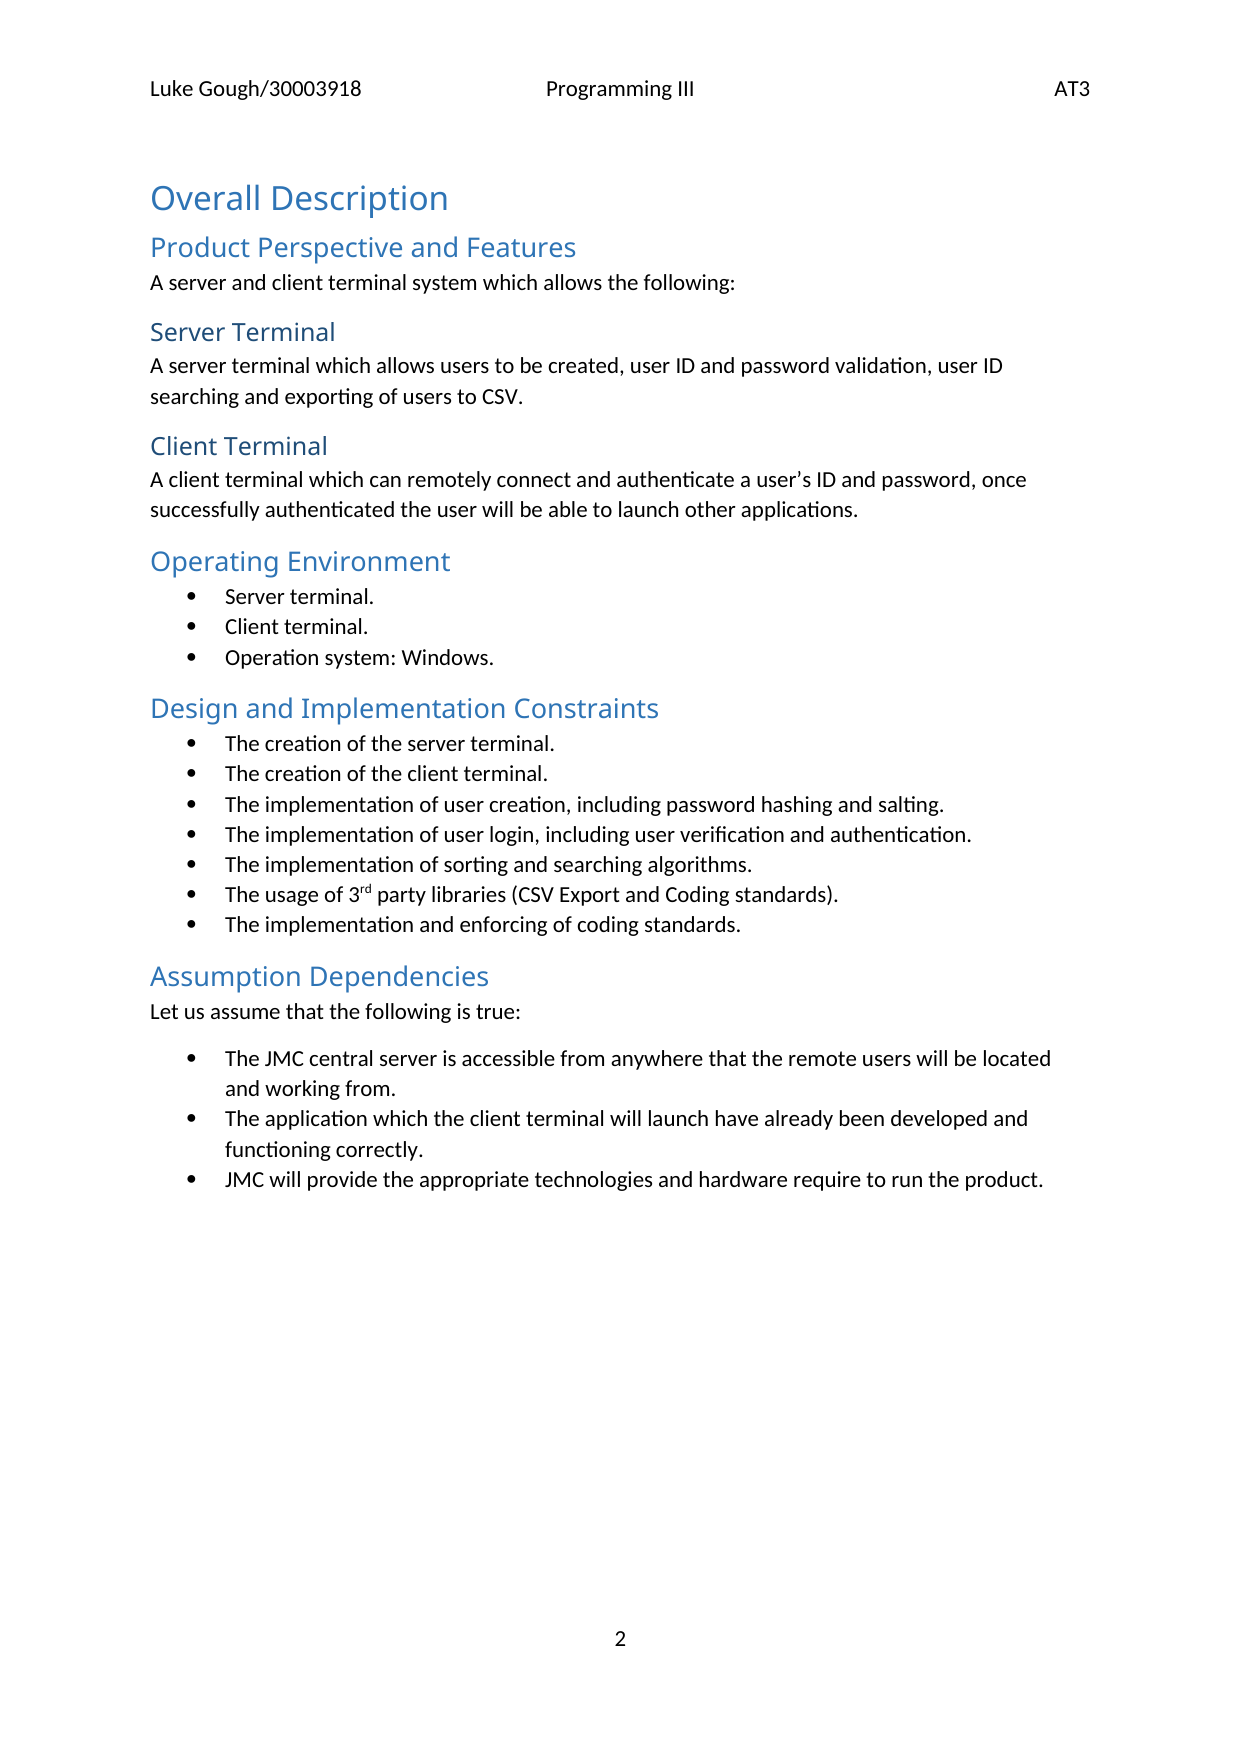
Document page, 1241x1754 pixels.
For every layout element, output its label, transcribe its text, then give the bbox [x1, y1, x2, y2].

list The creation of the client terminal. [187, 759, 1090, 788]
subtitle Operating Environment [150, 542, 1090, 579]
text A client terminal which can remotely connect and authenticate a user’s ID and password, once successfully authenticated the user will be able to launch other applications. [150, 465, 1090, 524]
list The implementation of user login, including user verification and authentication. [187, 820, 1090, 848]
text A server and client terminal system which allows the following: [150, 268, 1090, 296]
list Operation system: Windows. [187, 643, 1090, 671]
list JMC will provide the appropriate technologies and hardware require to run the product. [187, 1165, 1090, 1193]
list The implementation and enforcing of coding standards. [187, 911, 1090, 939]
list The application which the client terminal will launch have already been developed and functioning correctly. [187, 1104, 1090, 1163]
list The implementation of user creation, including password hashing and salting. [187, 790, 1090, 818]
subtitle Overall Description [150, 175, 1090, 220]
list The JMC central server is accessible from anywhere that the remote users will be located and working from. [187, 1044, 1090, 1102]
subtitle Product Perspective and Features [150, 228, 1090, 265]
text Let us assume that the following is true: [150, 997, 1090, 1025]
subtitle Server Terminal [150, 315, 1090, 349]
list The implementation of sorting and searching algorithms. [187, 850, 1090, 878]
subtitle Design and Implementation Constraints [150, 689, 1090, 726]
list The usage of 3rd party libraries (CSV Export and Coding standards). [187, 880, 1090, 908]
subtitle Assumption Dependencies [150, 957, 1090, 994]
list Server terminal. [187, 582, 1090, 610]
text A server terminal which allows users to be created, user ID and password validation, user ID searching and exporting of users to CSV. [150, 352, 1090, 410]
list The creation of the server terminal. [187, 729, 1090, 757]
subtitle Client Terminal [150, 429, 1090, 463]
list Client terminal. [187, 612, 1090, 641]
